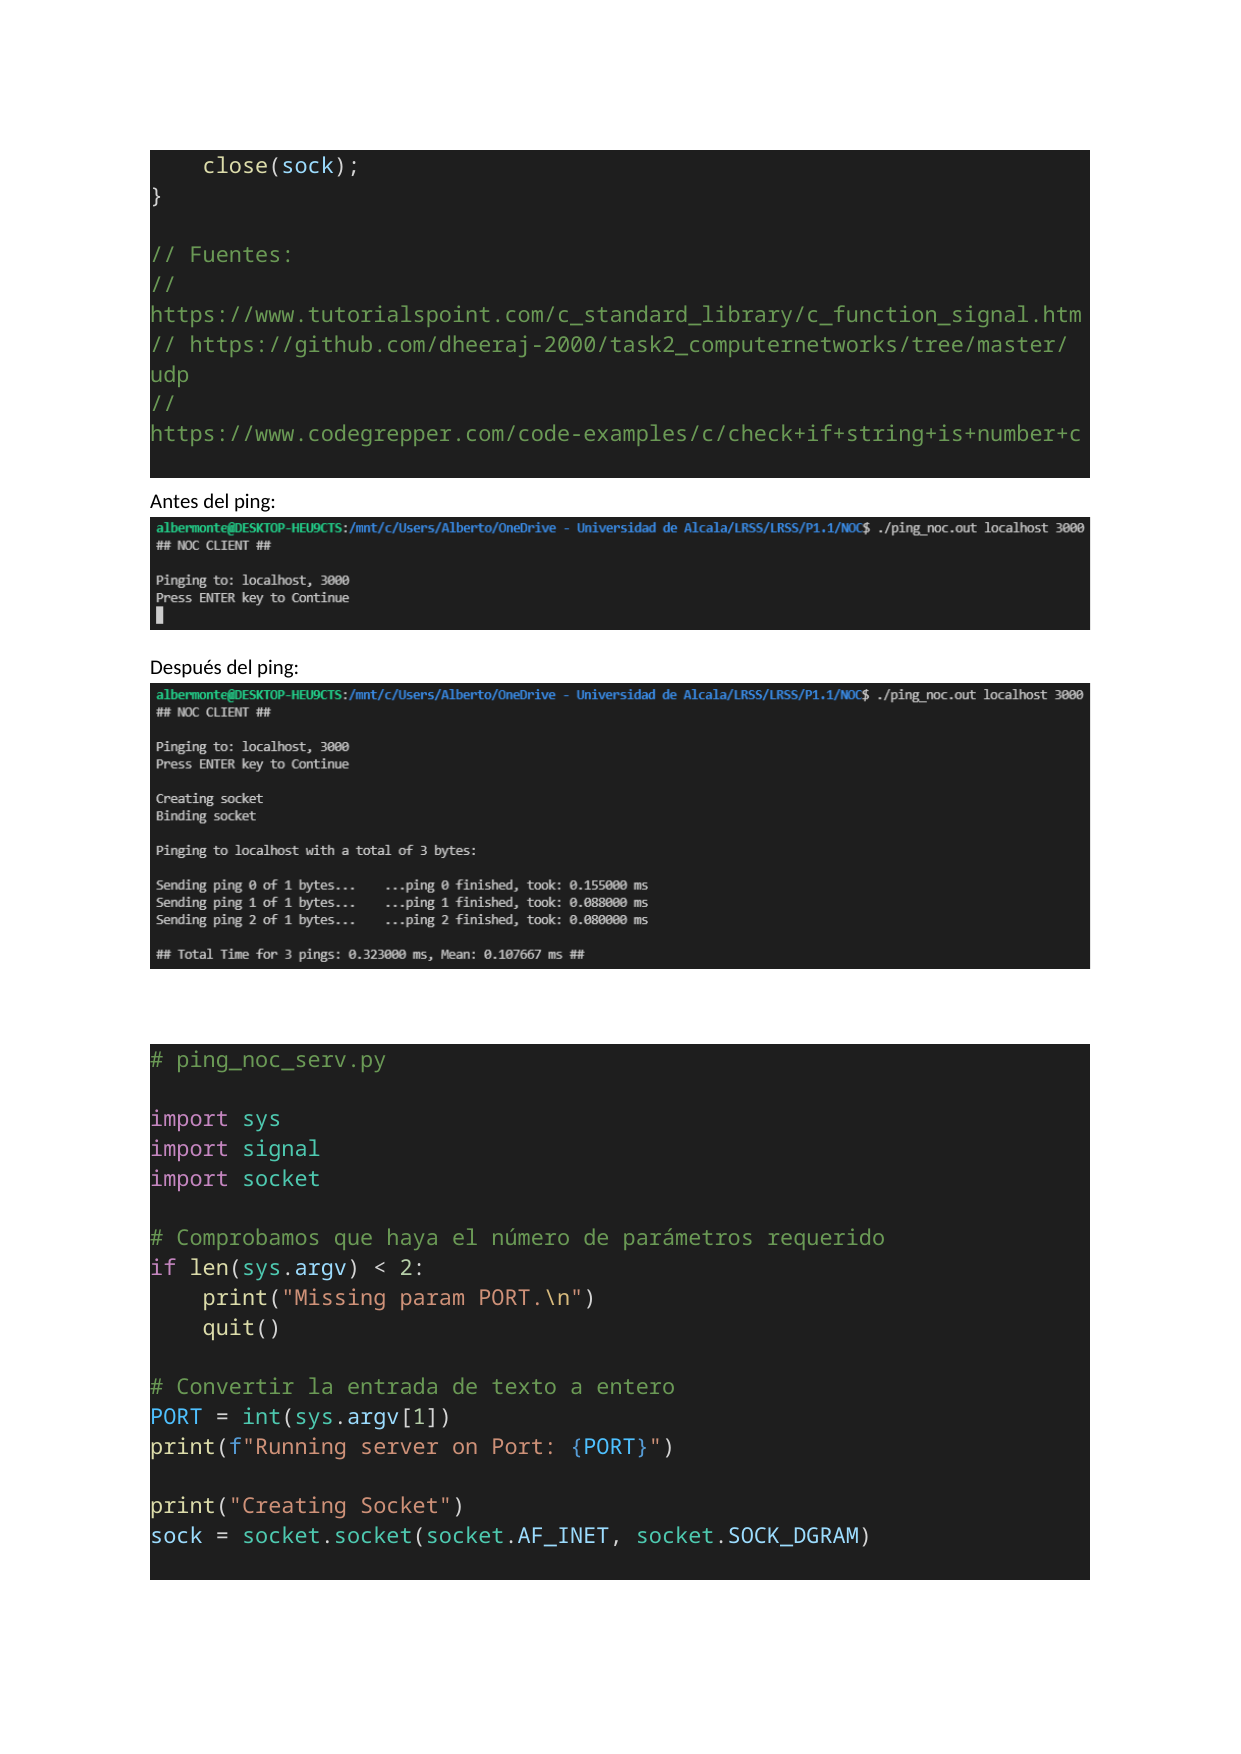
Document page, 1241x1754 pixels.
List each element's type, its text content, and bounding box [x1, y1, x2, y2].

text // https://www.codegrepper.com/code-examples/c/check+if+string+is+number+c [150, 388, 1090, 448]
text // Fuentes: [150, 239, 1090, 269]
text // https://github.com/dheeraj-2000/task2_computernetworks/tree/master/udp [150, 329, 1090, 388]
text close(sock); [150, 150, 1090, 180]
text PORT = int(sys.argv[1]) [150, 1401, 1090, 1431]
picture [150, 517, 1091, 630]
text # Comprobamos que haya el número de parámetros requerido [150, 1222, 1090, 1252]
text if len(sys.argv) < 2: [150, 1252, 1090, 1282]
text sock = socket.socket(socket.AF_INET, socket.SOCK_DGRAM) [150, 1520, 1090, 1550]
text Después del ping: [150, 654, 1090, 683]
text // https://www.tutorialspoint.com/c_standard_library/c_function_signal.htm [150, 269, 1090, 329]
text print(f"Running server on Port: {PORT}") [150, 1431, 1090, 1461]
text quit() [150, 1312, 1090, 1342]
text } [150, 180, 1090, 209]
text print("Missing param PORT.\n") [150, 1282, 1090, 1312]
picture [150, 683, 1091, 969]
text Antes del ping: [150, 488, 1090, 517]
text # ping_noc_serv.py [150, 1044, 1090, 1073]
text # Convertir la entrada de texto a entero [150, 1371, 1090, 1401]
text import sys [150, 1103, 1090, 1133]
text print("Creating Socket") [150, 1491, 1090, 1520]
text import socket [150, 1163, 1090, 1193]
text import signal [150, 1133, 1090, 1163]
